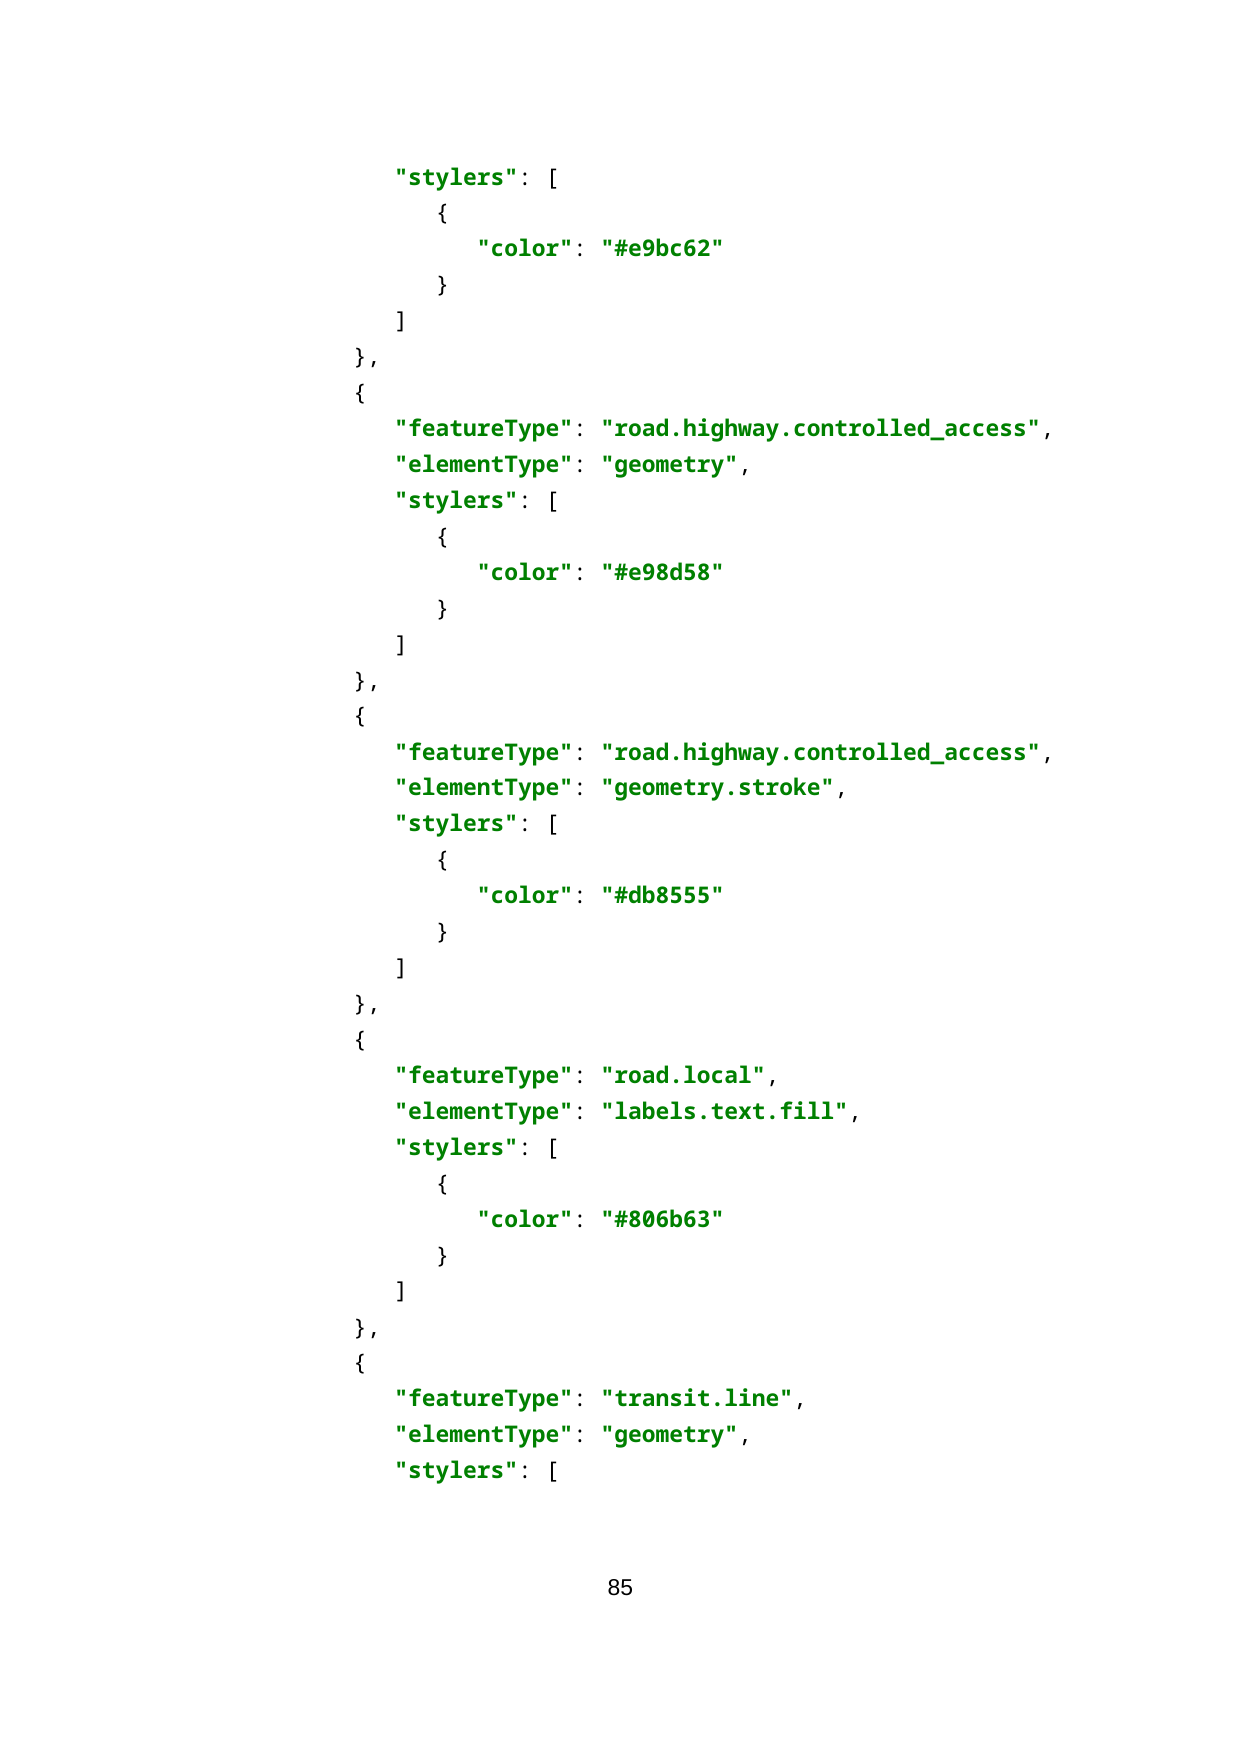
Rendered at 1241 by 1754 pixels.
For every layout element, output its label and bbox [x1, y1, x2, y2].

table_header [150, 150, 1091, 1496]
